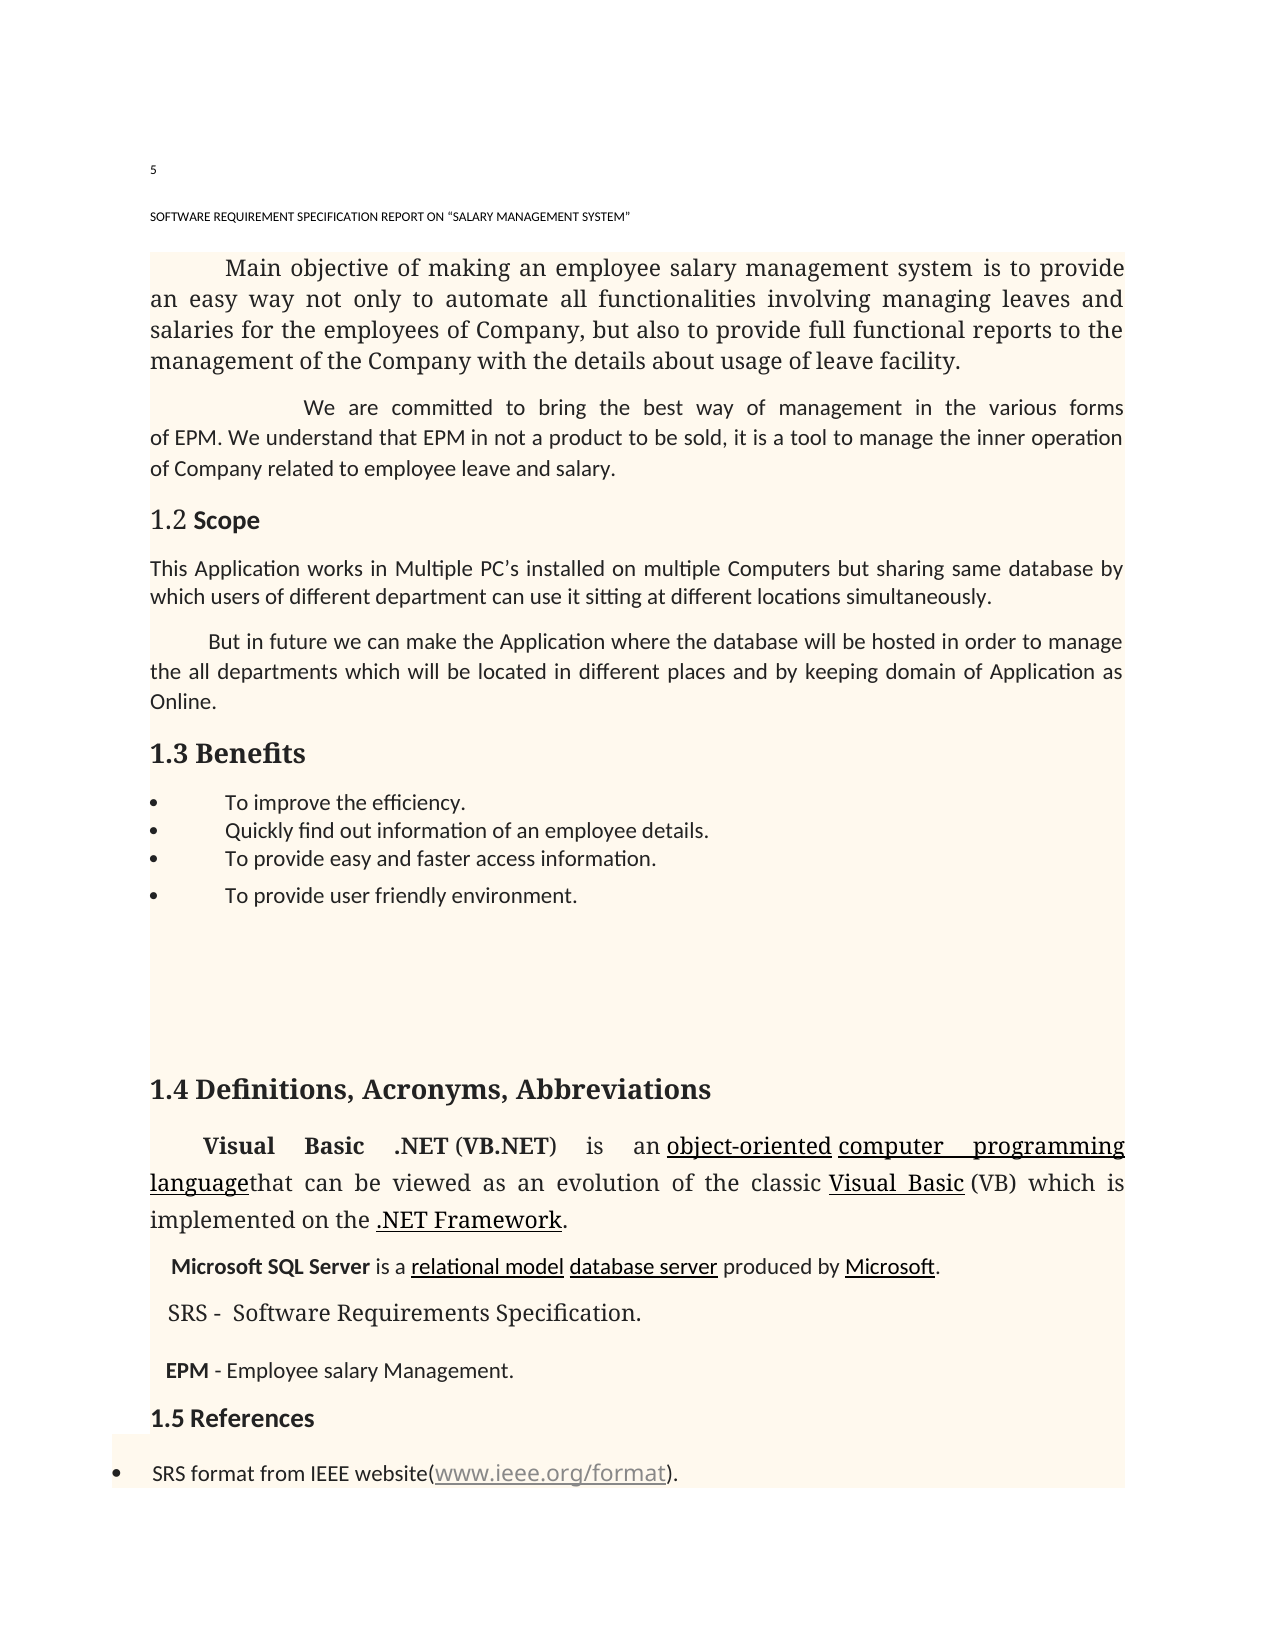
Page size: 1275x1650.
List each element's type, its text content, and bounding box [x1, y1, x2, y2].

text 1.5 References [150, 1401, 1125, 1434]
list To improve the efficiency. [150, 788, 1125, 816]
text Visual Basic .NET (VB.NET) is an object-oriented computer programming languagethat can be viewed as an evolution of the classic Visual Basic (VB) which is implemented on the .NET Framework. [150, 1124, 1125, 1235]
list To provide easy and faster access information. [150, 844, 1125, 872]
text 1.3 Benefits [150, 734, 1125, 771]
text EPM - Employee salary Management. [150, 1347, 1125, 1384]
text We are committed to bring the best way of management in the various forms of EPM. We understand that EPM in not a product to be sold, it is a tool to manage the inner operation of Company related to employee leave and salary. [150, 393, 1125, 482]
text Main objective of making an employee salary management system is to provide an easy way not only to automate all functionalities involving managing leaves and salaries for the employees of Company, but also to provide full functional reports to the management of the Company with the details about usage of leave facility. [150, 252, 1125, 377]
list Quickly find out information of an employee details. [150, 816, 1125, 844]
list To provide user friendly environment. [150, 872, 1125, 909]
text  SRS format from IEEE website(www.ieee.org/format). [112, 1451, 1125, 1488]
text Microsoft SQL Server is a relational model database server produced by Microsoft. [150, 1252, 1125, 1280]
text 1.4 Definitions, Acronyms, Abbreviations [150, 1070, 1125, 1107]
text But in future we can make the Application where the database will be hosted in order to manage the all departments which will be located in different places and by keeping domain of Application as Online. [150, 627, 1125, 715]
text SRS - Software Requirements Specification. [150, 1297, 1125, 1328]
text This Application works in Multiple PC’s installed on multiple Computers but sharing same database by which users of different department can use it sitting at different locations simultaneously. [150, 554, 1125, 610]
text 1.2 Scope [150, 501, 1125, 538]
